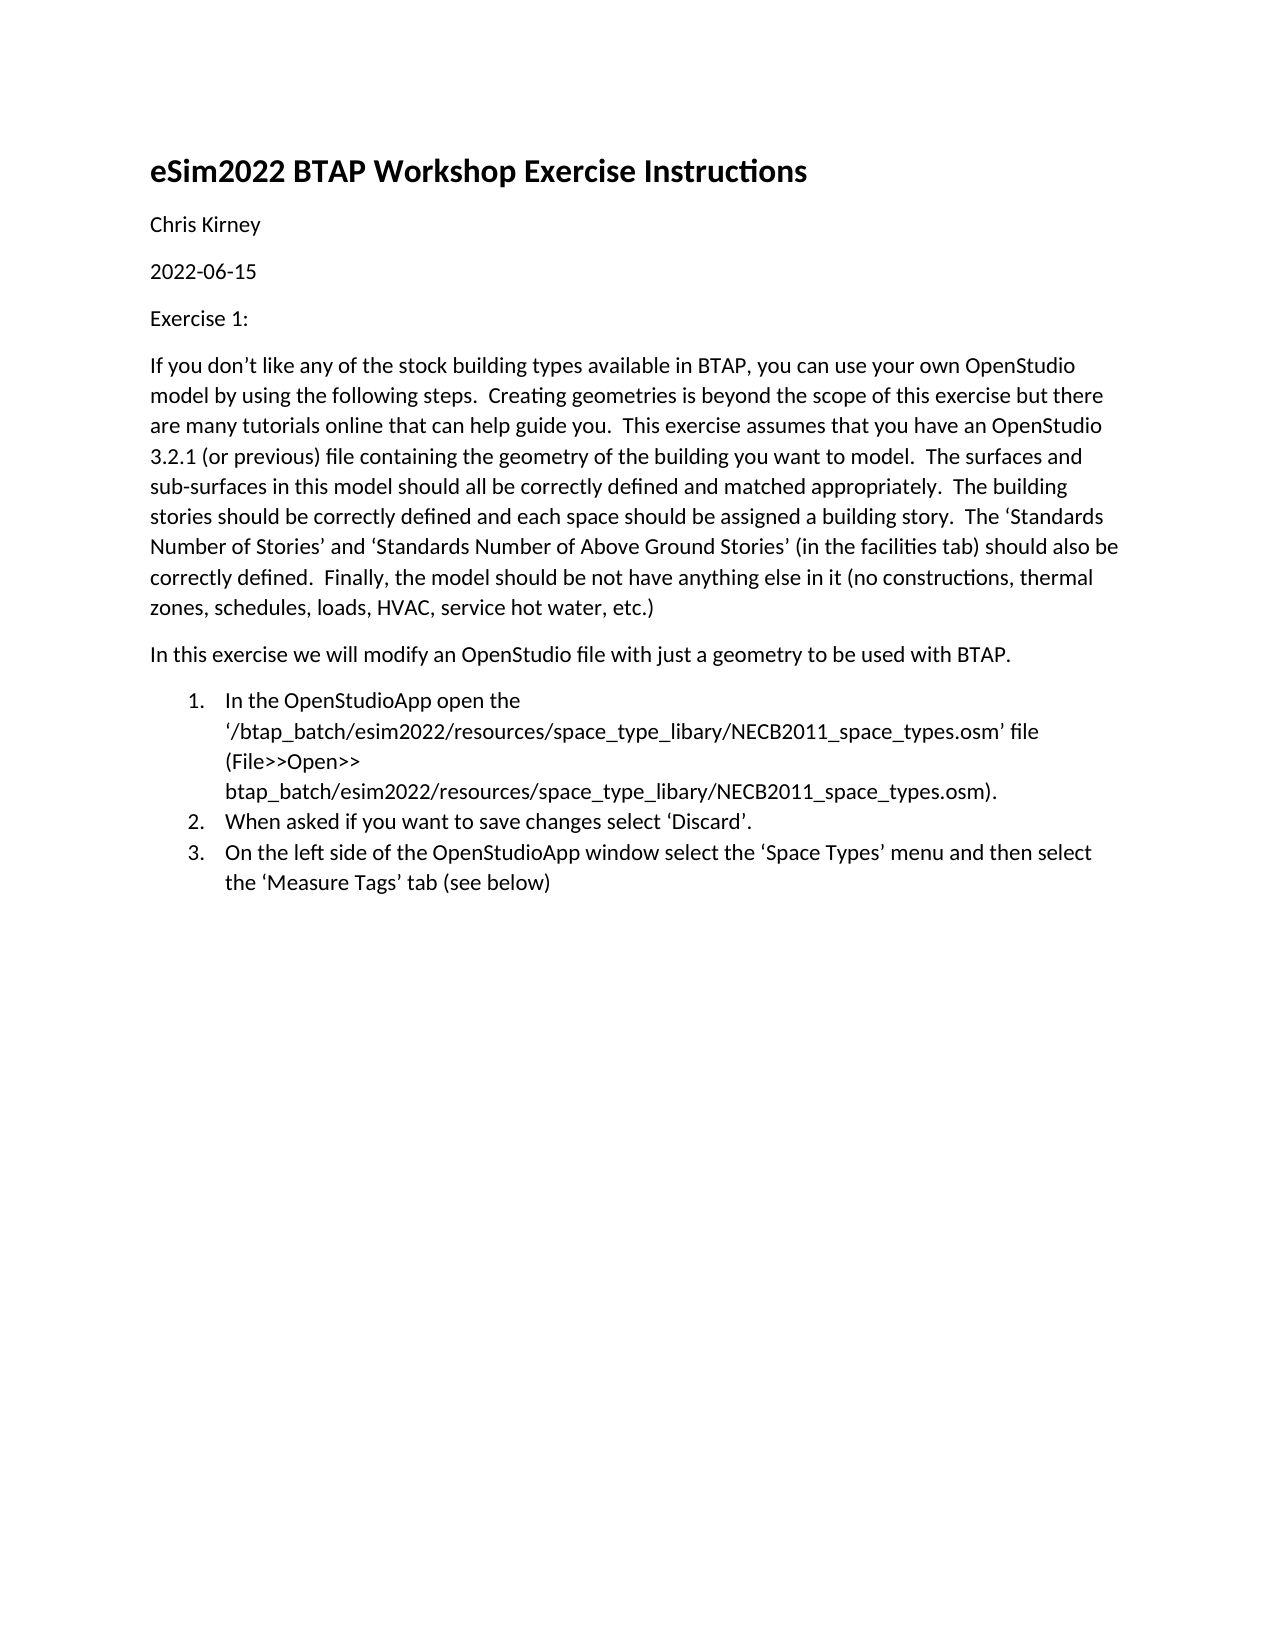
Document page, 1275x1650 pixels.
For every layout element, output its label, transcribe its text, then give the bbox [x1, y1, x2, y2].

list When asked if you want to save changes select ‘Discard’. [187, 807, 1125, 836]
text 2022-06-15 [150, 257, 1125, 286]
list In the OpenStudioApp open the ‘/btap_batch/esim2022/resources/space_type_libary/NECB2011_space_types.osm’ file (File>>Open>> btap_batch/esim2022/resources/space_type_libary/NECB2011_space_types.osm). [187, 687, 1125, 805]
text If you don’t like any of the stock building types available in BTAP, you can use your own OpenStudio model by using the following steps. Creating geometries is beyond the scope of this exercise but there are many tutorials online that can help guide you. This exercise assumes that you have an OpenStudio 3.2.1 (or previous) file containing the geometry of the building you want to model. The surfaces and sub-surfaces in this model should all be correctly defined and matched appropriately. The building stories should be correctly defined and each space should be assigned a building story. The ‘Standards Number of Stories’ and ‘Standards Number of Above Ground Stories’ (in the facilities tab) should also be correctly defined. Finally, the model should be not have anything else in it (no constructions, thermal zones, schedules, loads, HVAC, service hot water, etc.) [150, 351, 1125, 621]
text Exercise 1: [150, 304, 1125, 332]
list On the left side of the OpenStudioApp window select the ‘Space Types’ menu and then select the ‘Measure Tags’ tab (see below) [187, 838, 1125, 896]
text Chris Kirney [150, 211, 1125, 239]
text eSim2022 BTAP Workshop Exercise Instructions [150, 150, 1125, 191]
text In this exercise we will modify an OpenStudio file with just a geometry to be used with BTAP. [150, 640, 1125, 668]
